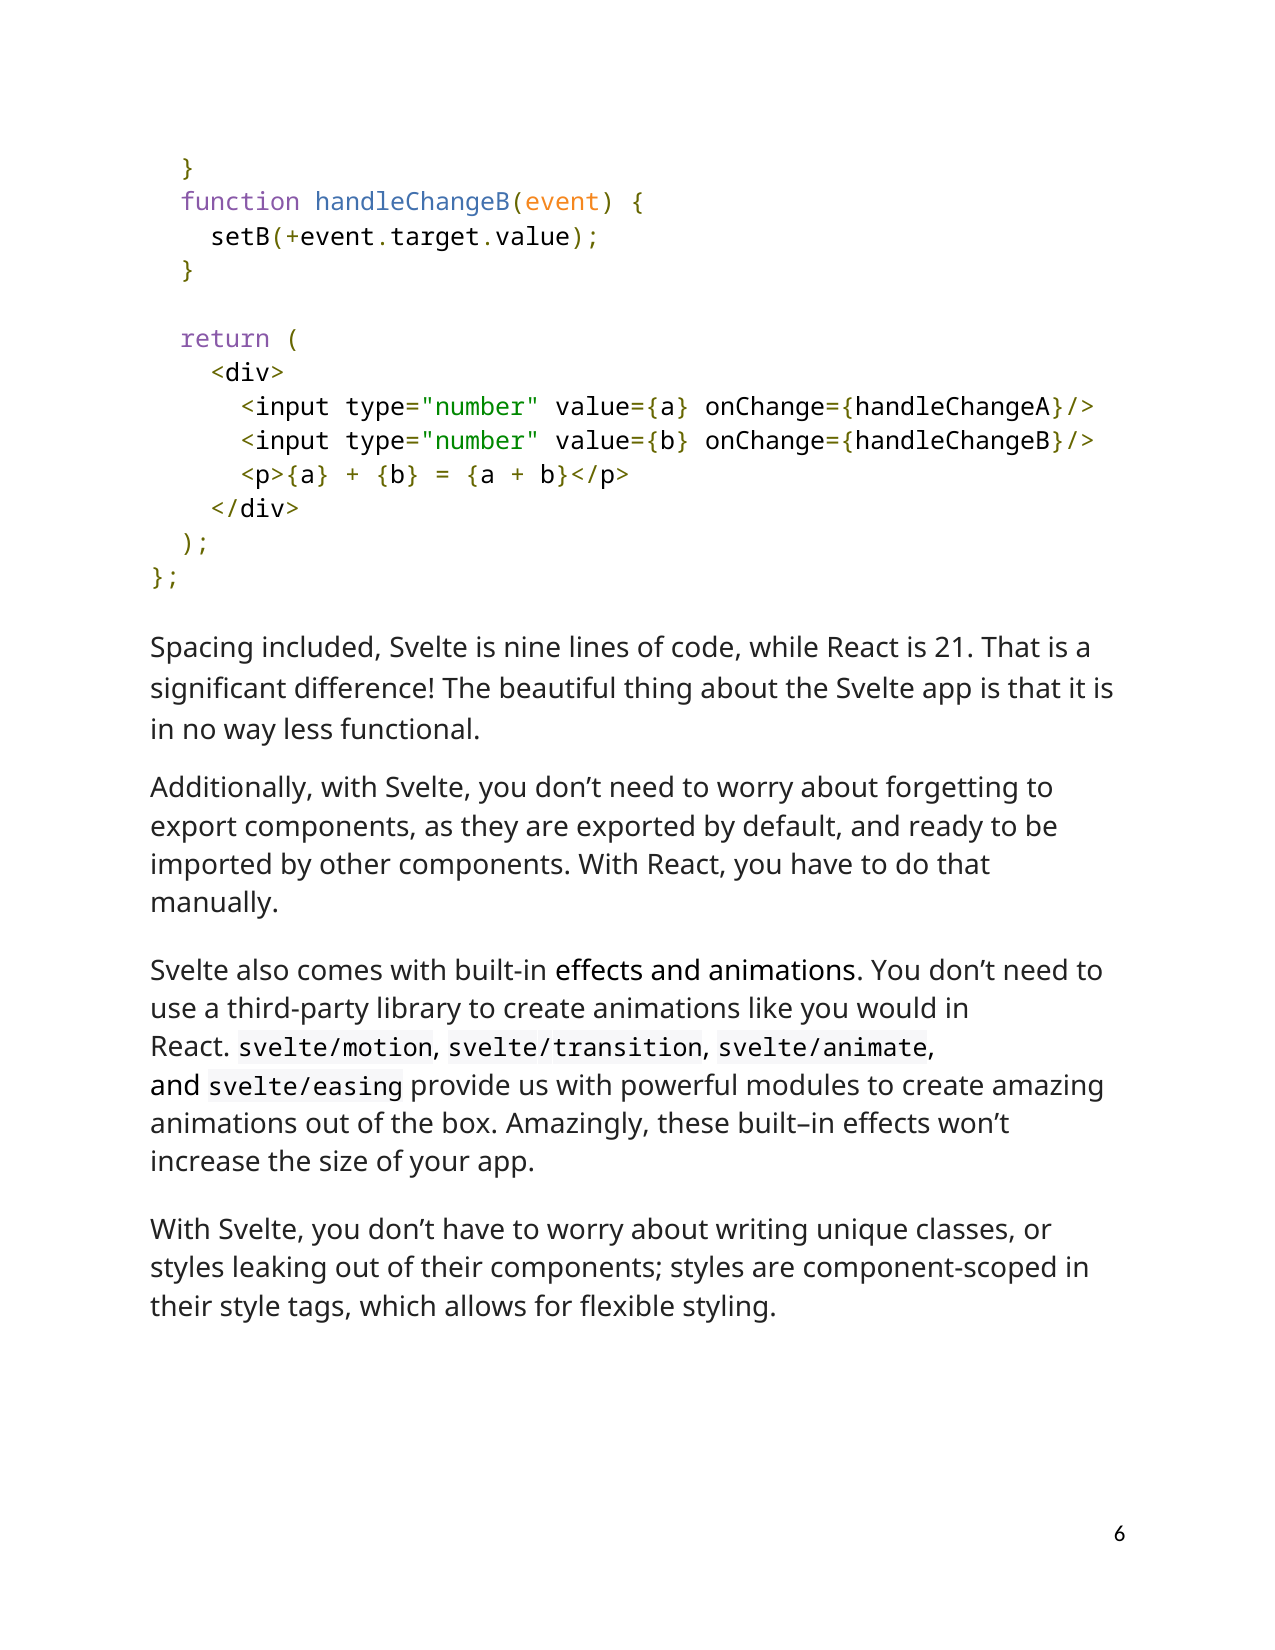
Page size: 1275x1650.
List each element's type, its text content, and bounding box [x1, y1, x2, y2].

text function handleChangeB(event) { [150, 184, 1125, 218]
text ); [150, 525, 1125, 559]
text <input type="number" value={a} onChange={handleChangeA}/> [150, 388, 1125, 422]
text <input type="number" value={b} onChange={handleChangeB}/> [150, 422, 1125, 457]
text } [150, 150, 1125, 184]
text return ( [150, 320, 1125, 354]
text <p>{a} + {b} = {a + b}</p> [150, 457, 1125, 491]
text </div> [150, 491, 1125, 525]
text }; [150, 559, 1125, 593]
text Svelte also comes with built-in effects and animations. You don’t need to use a third-party library to create animations like you would in React. svelte/motion, svelte/transition, svelte/animate, and svelte/easing provide us with powerful modules to create amazing animations out of the box. Amazingly, these built–in effects won’t increase the size of your app. [150, 950, 1125, 1180]
text setB(+event.target.value); [150, 218, 1125, 252]
text <div> [150, 354, 1125, 388]
text } [150, 252, 1125, 286]
text With Svelte, you don’t have to worry about writing unique classes, or styles leaking out of their components; styles are component-scoped in their style tags, which allows for flexible styling. [150, 1209, 1125, 1324]
text Additionally, with Svelte, you don’t need to worry about forgetting to export components, as they are exported by default, and ready to be imported by other components. With React, you have to do that manually. [150, 768, 1125, 921]
text Spacing included, Svelte is nine lines of code, while React is 21. That is a significant difference! The beautiful thing about the Svelte app is that it is in no way less functional. [150, 627, 1125, 748]
